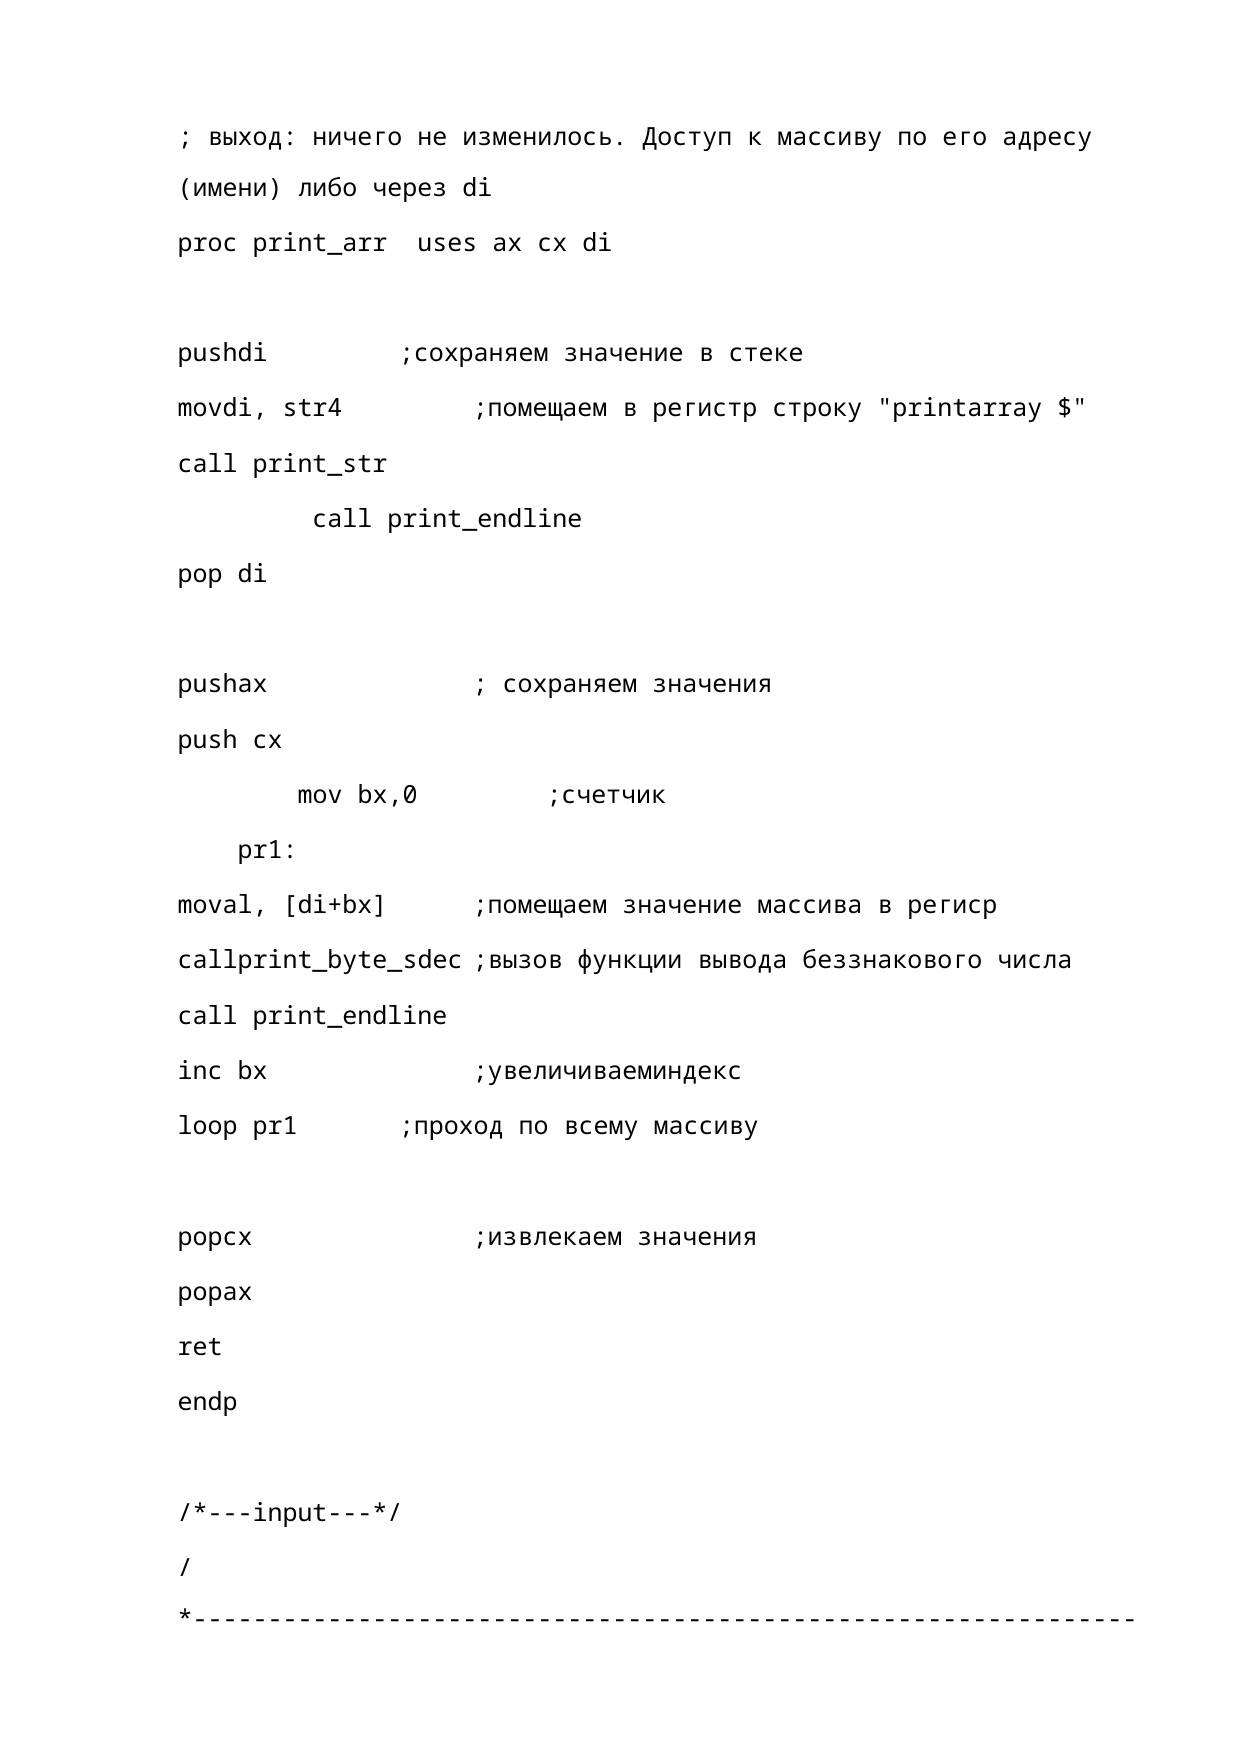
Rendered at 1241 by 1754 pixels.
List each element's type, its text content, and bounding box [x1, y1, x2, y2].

text mov bx,0 ;счетчик [177, 776, 1152, 811]
text movdi, str4 ;помещаем в регистр строку "printarray $" [177, 390, 1152, 424]
text call print_endline [177, 997, 1152, 1031]
text inc bx ;увеличиваеминдекс [177, 1052, 1152, 1087]
text pushdi ;сохраняем значение в стеке [177, 335, 1152, 369]
text call print_endline [177, 500, 1152, 534]
text popax [177, 1273, 1152, 1307]
text pr1: [177, 832, 1152, 866]
text loop pr1 ;проход по всему массиву [177, 1108, 1152, 1142]
text moval, [di+bx] ;помещаем значение массива в региср [177, 887, 1152, 921]
text endp [177, 1384, 1152, 1418]
text /*---input---*/ [177, 1494, 1152, 1528]
text callprint_byte_sdec ;вызов функции вывода беззнакового числа [177, 942, 1152, 976]
text pop di [177, 556, 1152, 590]
text pushax ; сохраняем значения [177, 666, 1152, 700]
text ret [177, 1328, 1152, 1363]
text push cx [177, 721, 1152, 755]
text proc print_arr uses ax cx di [177, 224, 1152, 258]
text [177, 1549, 1152, 1634]
text popcx ;извлекаем значения [177, 1218, 1152, 1252]
text ; выход: ничего не изменилось. Доступ к массиву по его адресу (имени) либо через di [177, 118, 1152, 203]
text call print_str [177, 445, 1152, 479]
